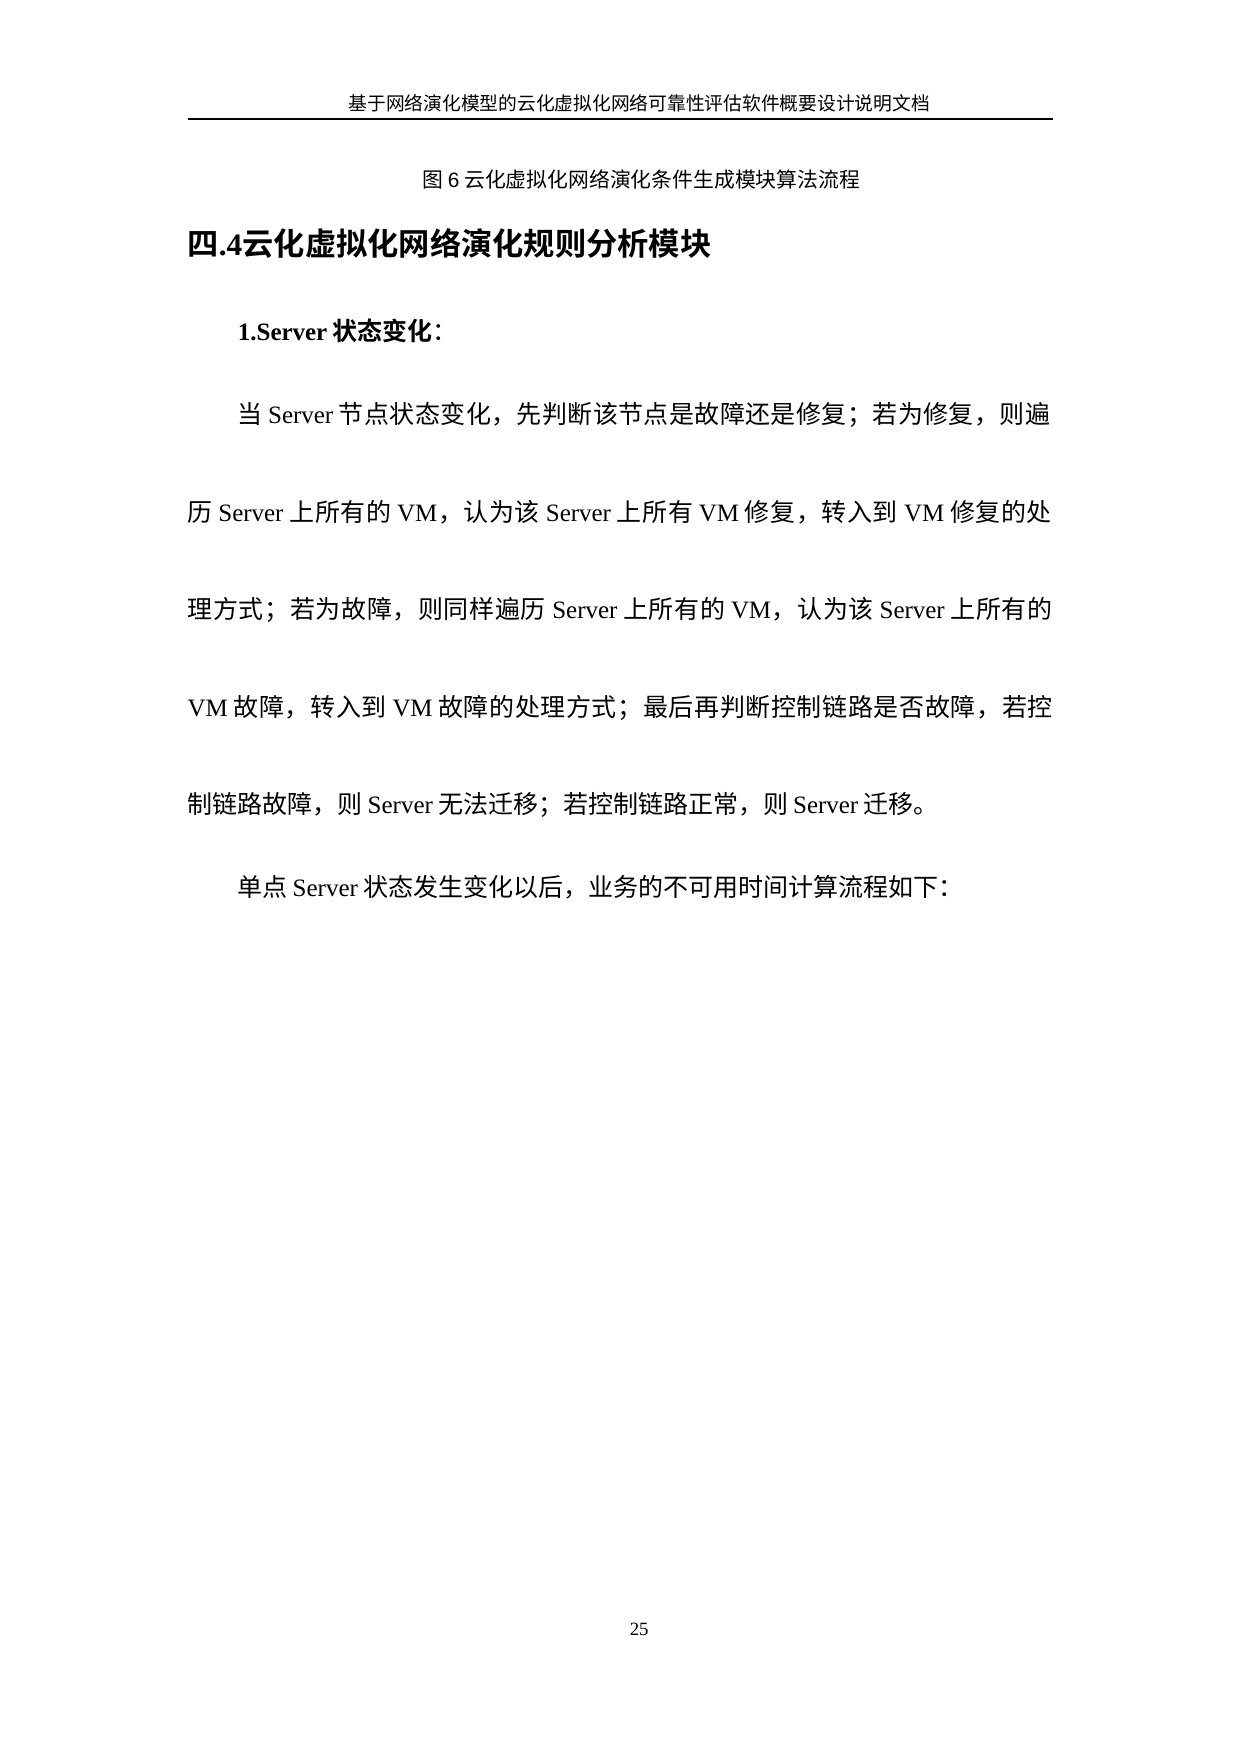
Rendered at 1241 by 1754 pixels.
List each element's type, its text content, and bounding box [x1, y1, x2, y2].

text 图 6 云化虚拟化网络演化条件生成模块算法流程 [187, 162, 1053, 194]
text 1.Server状态变化： [187, 297, 1053, 362]
text 单点Server状态发生变化以后，业务的不可用时间计算流程如下： [187, 853, 1053, 918]
text 当Server节点状态变化，先判断该节点是故障还是修复；若为修复，则遍历Server上所有的VM，认为该Server上所有VM修复，转入到VM修复的处理方式；若为故障，则同样遍历Server上所有的VM，认为该Server上所有的VM故障，转入到VM故障的处理方式；最后再判断控制链路是否故障，若控制链路故障，则Server无法迁移；若控制链路正常，则Server迁移。 [187, 380, 1053, 835]
subtitle 云化虚拟化网络演化规则分析模块 [187, 209, 1053, 274]
